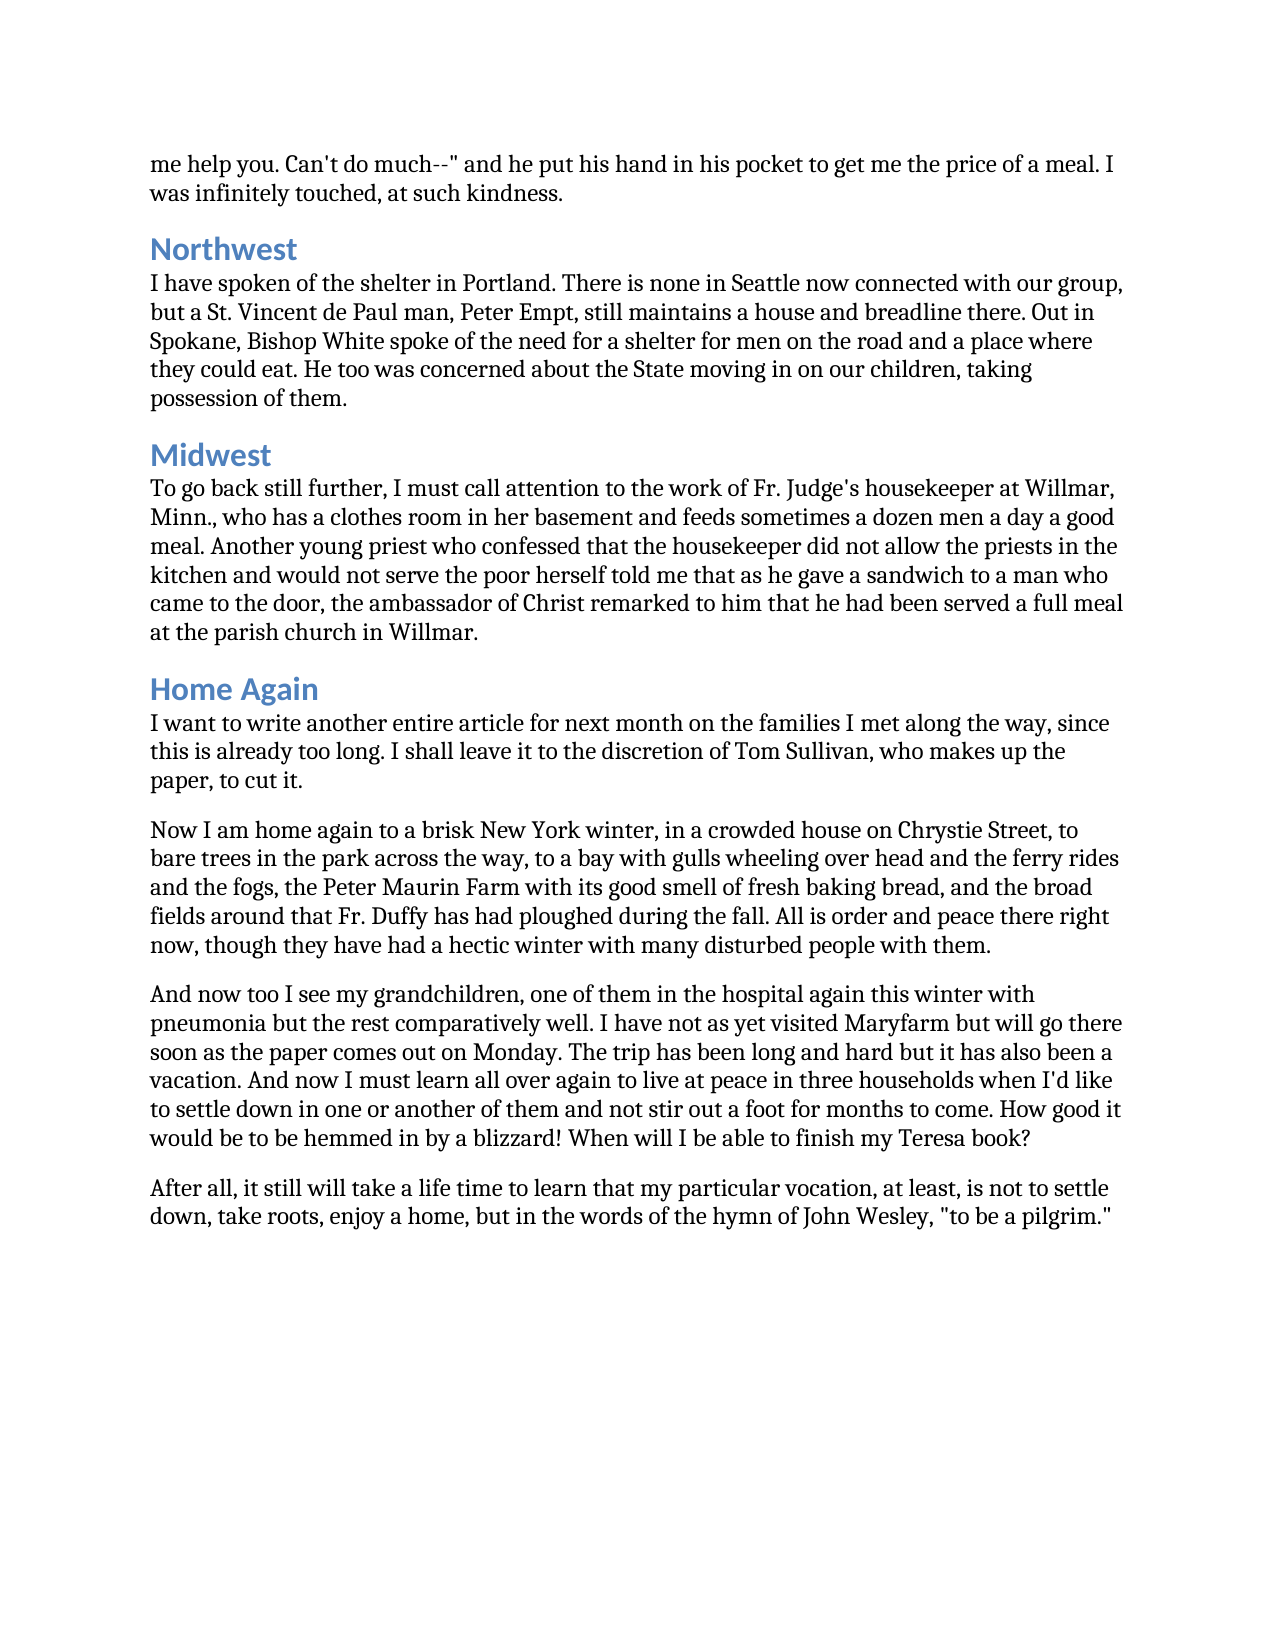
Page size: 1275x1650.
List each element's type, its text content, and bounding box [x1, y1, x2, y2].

text I want to write another entire article for next month on the families I met along the way, since this is already too long. I shall leave it to the discretion of Tom Sullivan, who makes up the paper, to cut it. [150, 708, 1125, 795]
text And now too I see my grandchildren, one of them in the hospital again this winter with pneumonia but the rest comparatively well. I have not as yet visited Maryfarm but will go there soon as the paper comes out on Monday. The trip has been long and hard but it has also been a vacation. And now I must learn all over again to live at peace in three households when I'd like to settle down in one or another of them and not stir out a foot for months to come. How good it would be to be hemmed in by a blizzard! When will I be able to finish my Teresa book? [150, 980, 1125, 1153]
text To go back still further, I must call attention to the work of Fr. Judge's housekeeper at Willmar, Minn., who has a clothes room in her basement and feeds sometimes a dozen men a day a good meal. Another young priest who confessed that the housekeeper did not allow the priests in the kitchen and would not serve the poor herself told me that as he gave a sandwich to a man who came to the door, the ambassador of Christ remarked to him that he had been served a full meal at the parish church in Willmar. [150, 474, 1125, 647]
text I have spoken of the shelter in Portland. There is none in Seattle now connected with our group, but a St. Vincent de Paul man, Peter Empt, still maintains a house and breadline there. Out in Spokane, Bishop White spoke of the need for a shelter for men on the road and a place where they could eat. He too was concerned about the State moving in on our children, taking possession of them. [150, 269, 1125, 413]
text After all, it still will take a life time to learn that my particular vocation, at least, is not to settle down, take roots, enjoy a home, but in the words of the hymn of John Wesley, "to be a pilgrim." [150, 1173, 1125, 1231]
subtitle Midwest [150, 434, 1125, 474]
text Now I am home again to a brisk New York winter, in a crowded house on Chrystie Street, to bare trees in the park across the way, to a bay with gulls wheeling over head and the ferry rides and the fogs, the Peter Maurin Farm with its good smell of fresh baking bread, and the broad fields around that Fr. Duffy has had ploughed during the fall. All is order and peace there right now, though they have had a hectic winter with many disturbed people with them. [150, 816, 1125, 959]
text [150, 150, 1125, 207]
subtitle Northwest [150, 228, 1125, 269]
subtitle Home Again [150, 668, 1125, 708]
